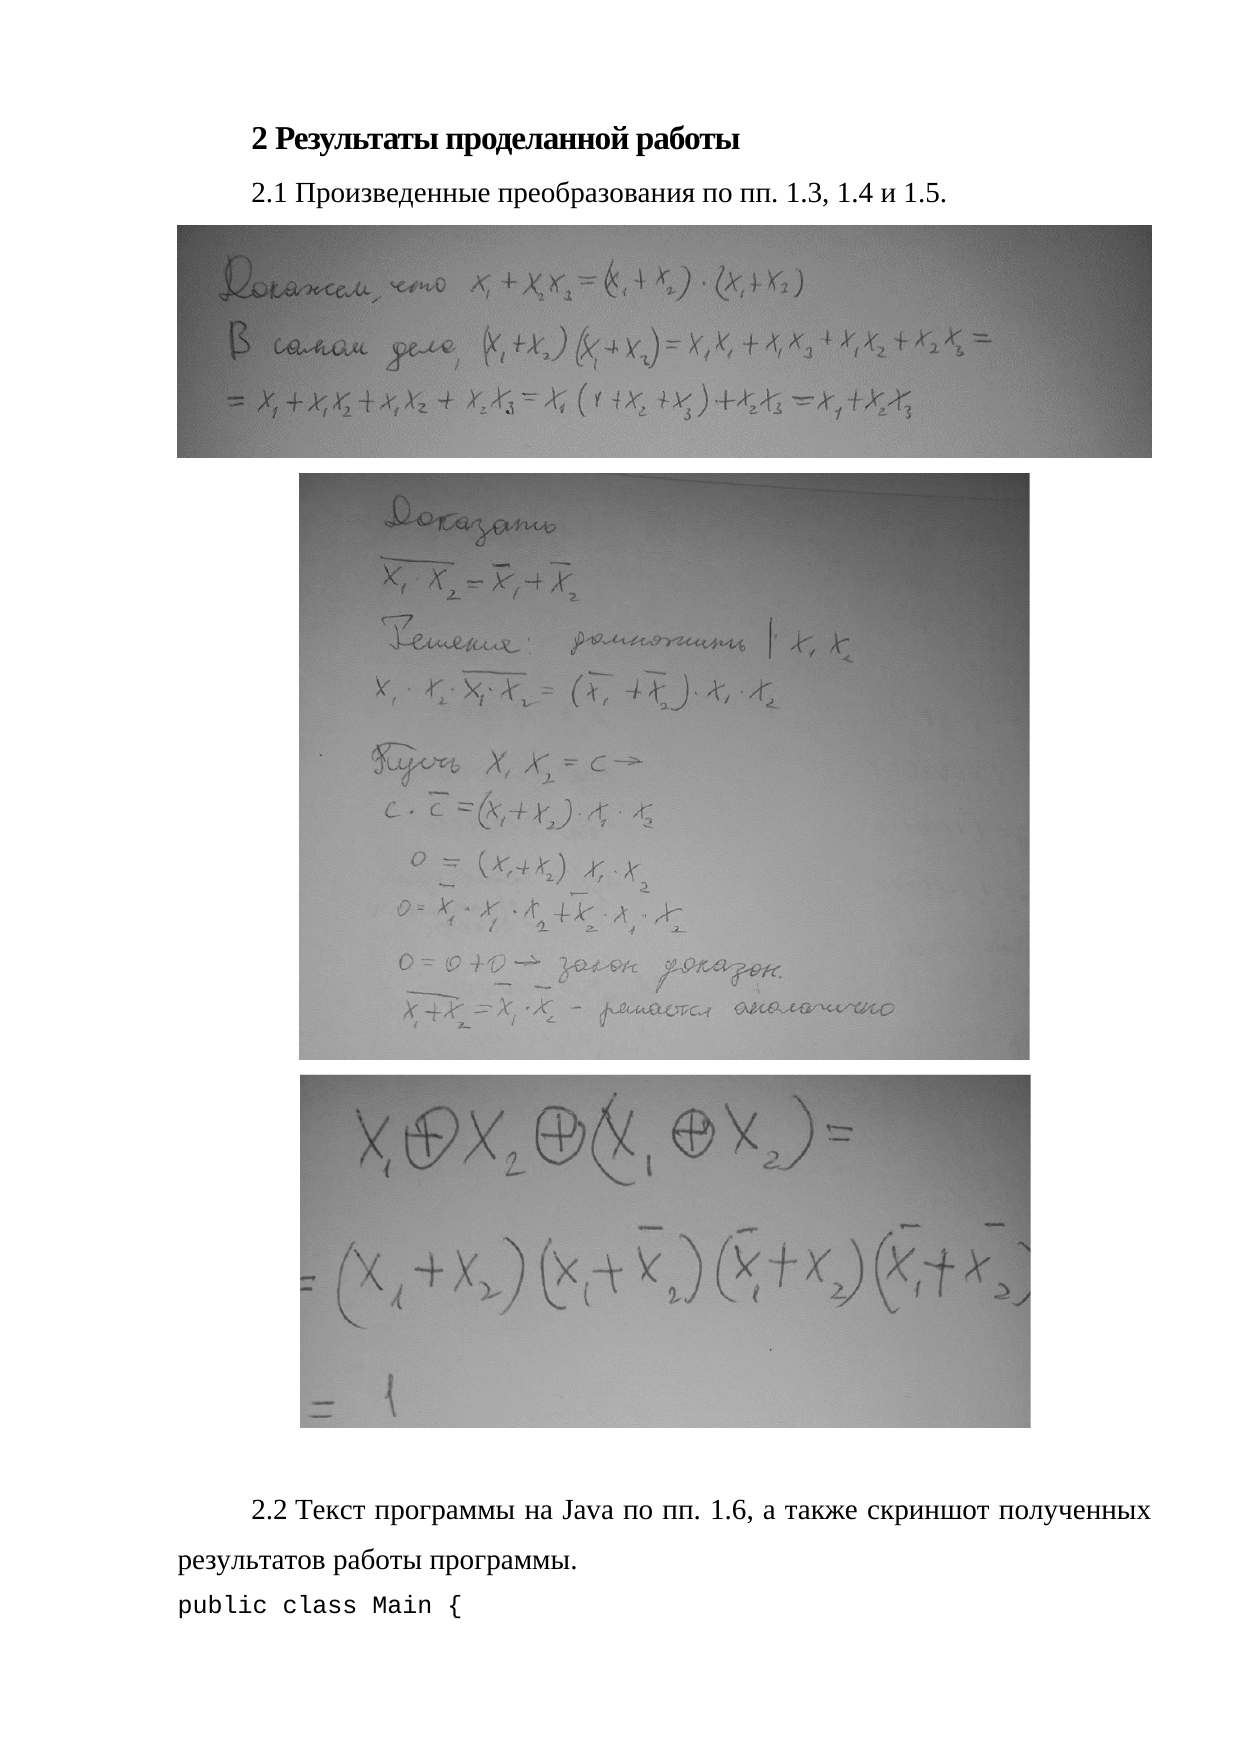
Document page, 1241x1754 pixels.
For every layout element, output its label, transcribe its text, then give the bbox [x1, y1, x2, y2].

subtitle Произведенные преобразования по пп. 1.3, 1.4 и 1.5. [177, 176, 1152, 209]
title Результаты проделанной работы [177, 118, 1152, 156]
subtitle Текст программы на Java по пп. 1.6, а также скриншот полученных результатов работы программы. [177, 1492, 1152, 1576]
picture [177, 225, 1152, 458]
picture [300, 1076, 1031, 1428]
picture [299, 474, 1030, 1060]
text public class Main { [177, 1593, 1152, 1621]
